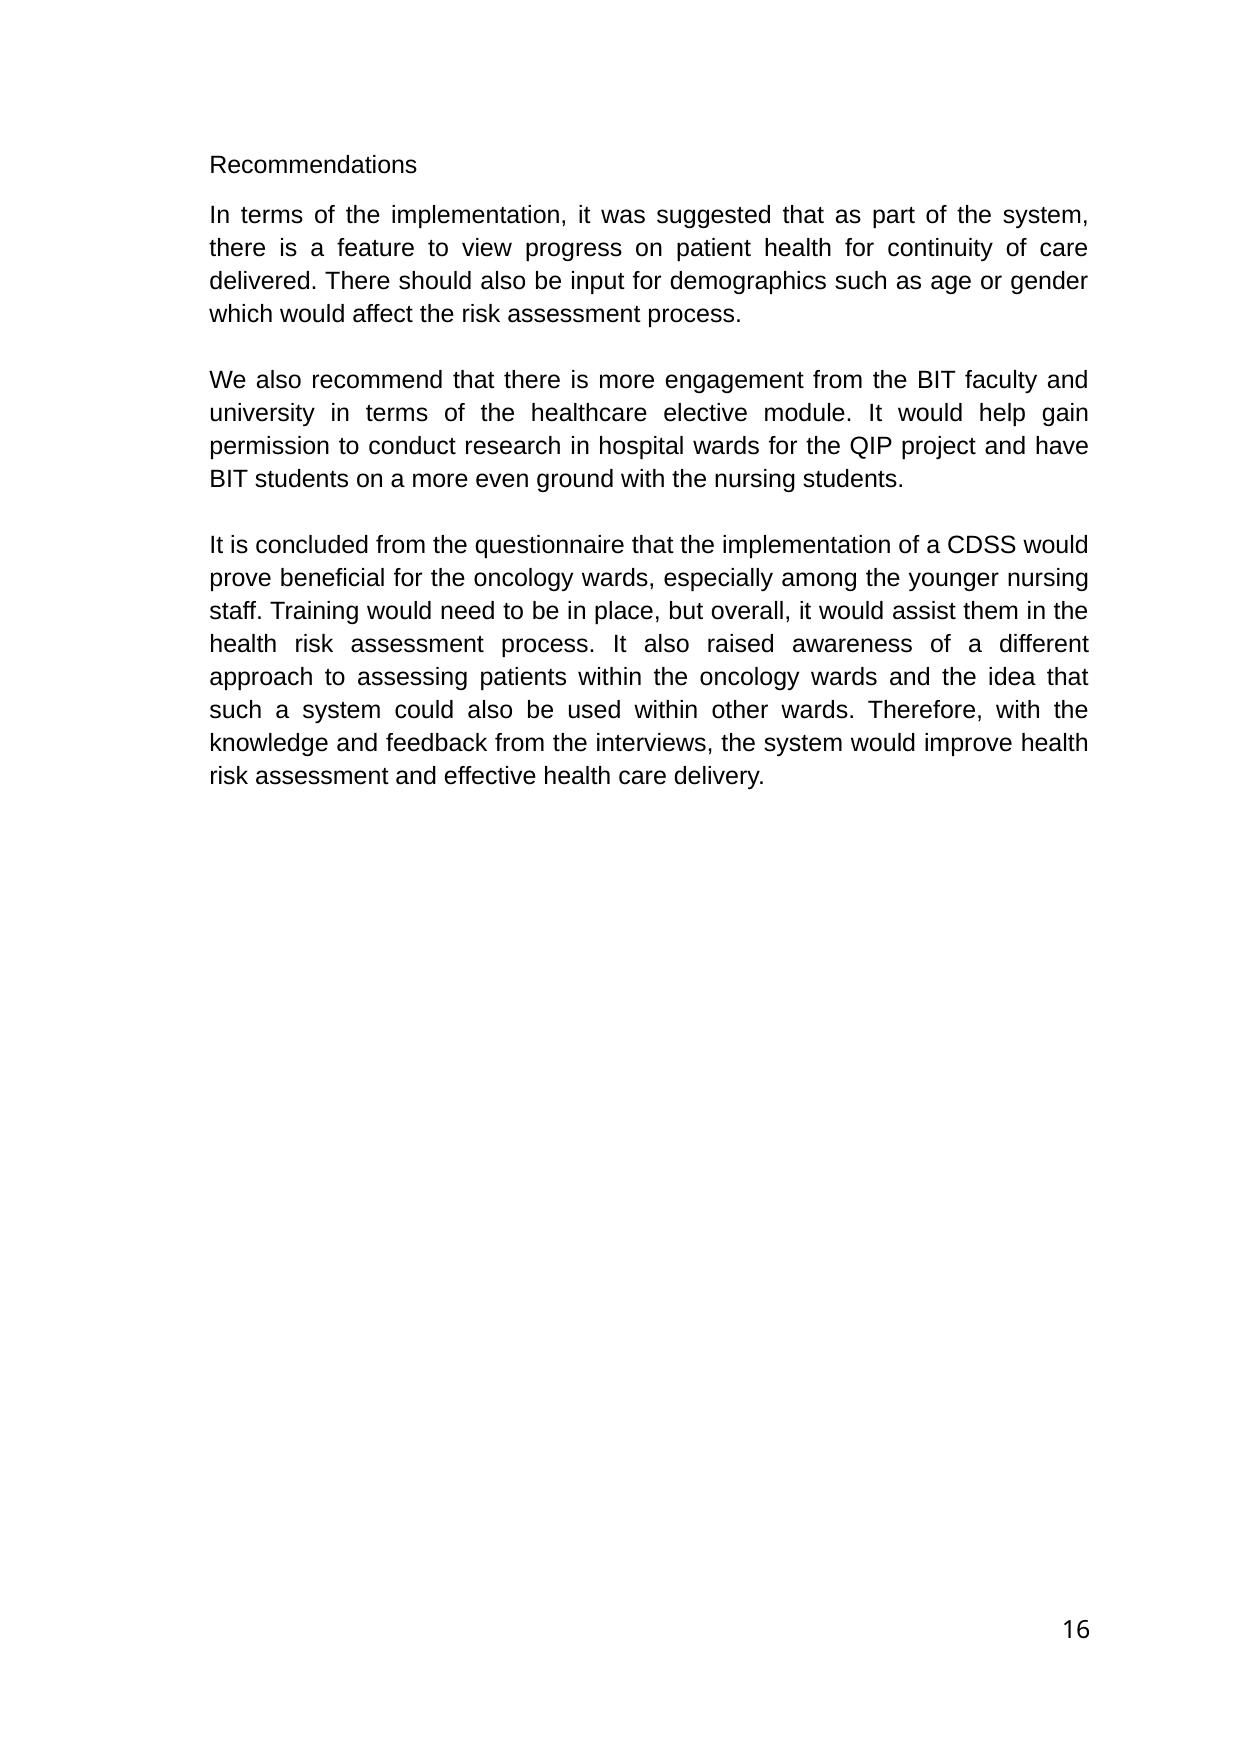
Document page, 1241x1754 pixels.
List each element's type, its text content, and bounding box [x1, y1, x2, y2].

subtitle Recommendations [209, 150, 1090, 179]
list We also recommend that there is more engagement from the BIT faculty and university in terms of the healthcare elective module. It would help gain permission to conduct research in hospital wards for the QIP project and have BIT students on a more even ground with the nursing students. [209, 365, 1090, 493]
list In terms of the implementation, it was suggested that as part of the system, there is a feature to view progress on patient health for continuity of care delivered. There should also be input for demographics such as age or gender which would affect the risk assessment process. [209, 200, 1090, 327]
list It is concluded from the questionnaire that the implementation of a CDSS would prove beneficial for the oncology wards, especially among the younger nursing staff. Training would need to be in place, but overall, it would assist them in the health risk assessment process. It also raised awareness of a different approach to assessing patients within the oncology wards and the idea that such a system could also be used within other wards. Therefore, with the knowledge and feedback from the interviews, the system would improve health risk assessment and effective health care delivery. [209, 530, 1090, 790]
